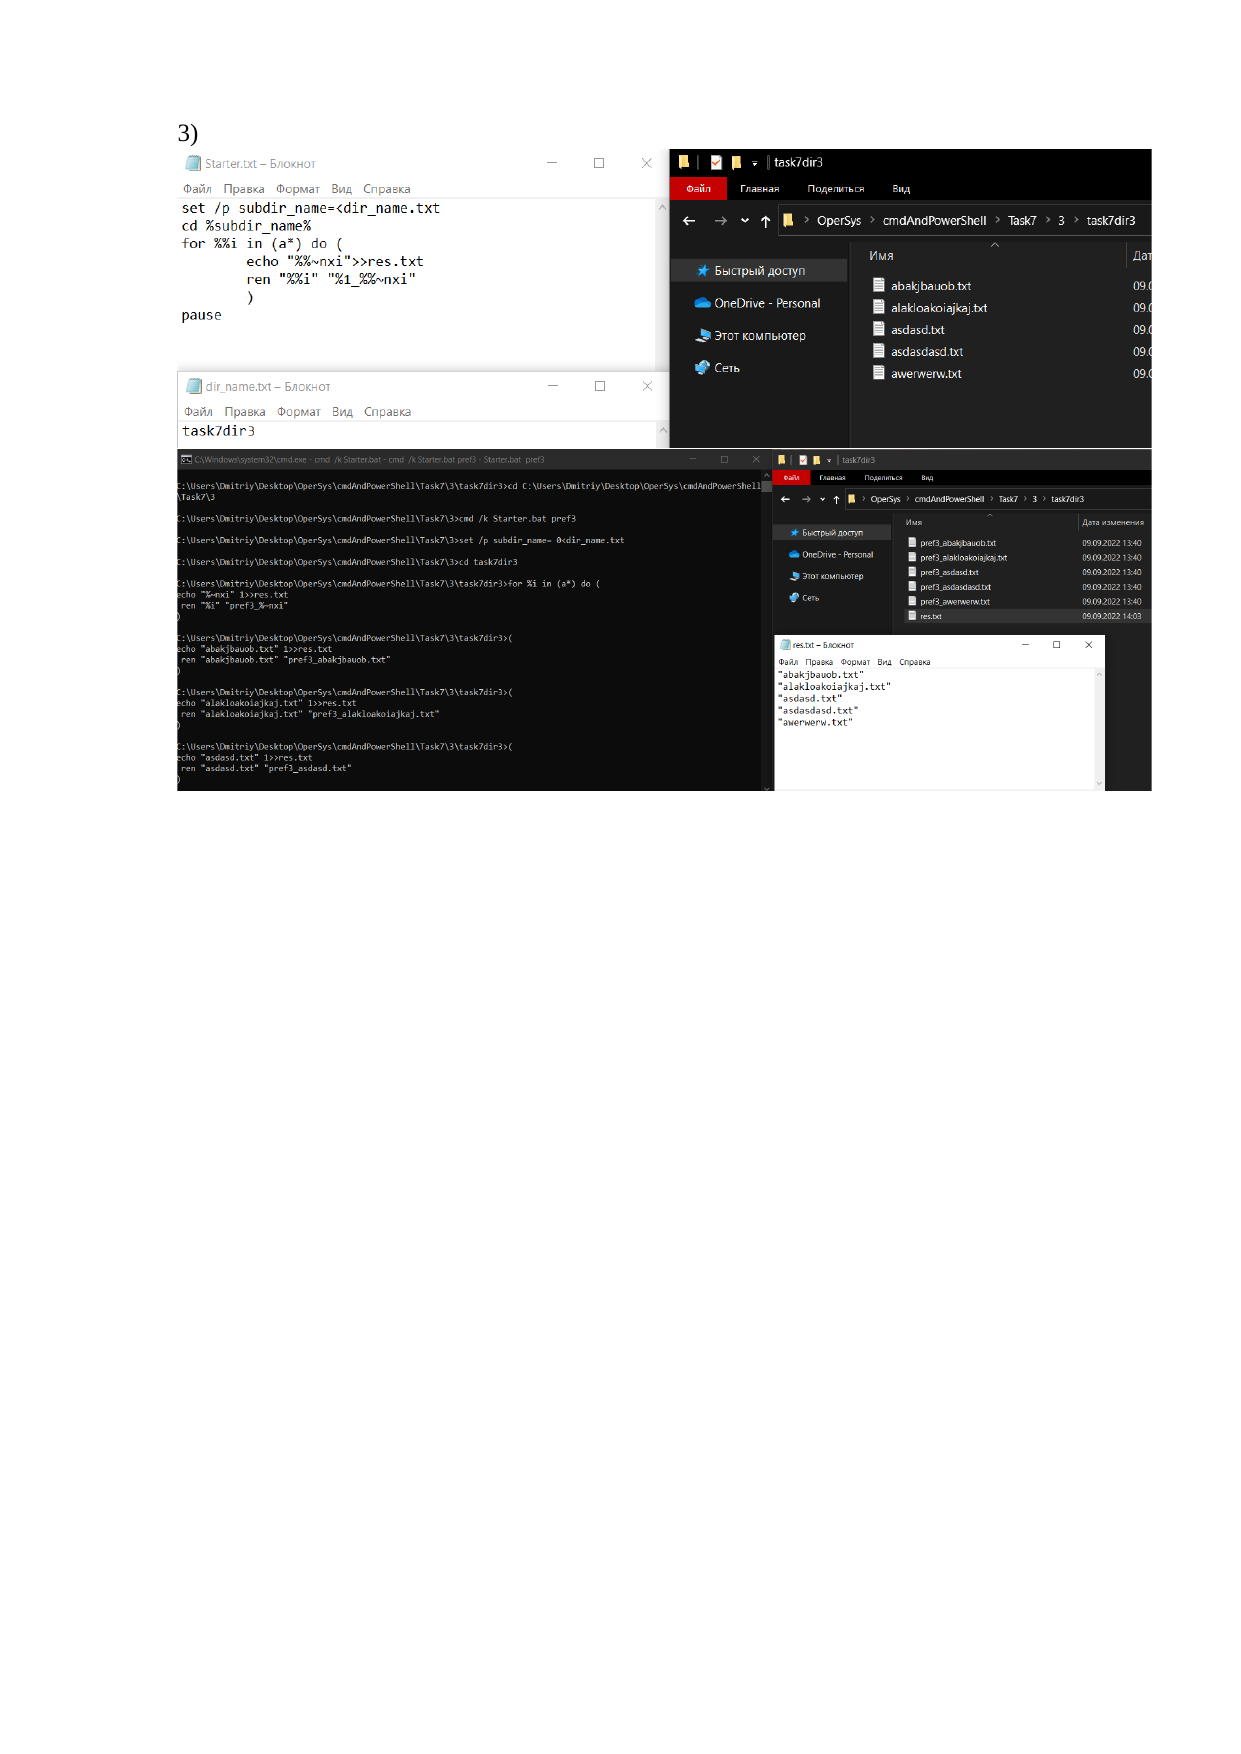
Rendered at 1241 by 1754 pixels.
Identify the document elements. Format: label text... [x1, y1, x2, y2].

picture [177, 149, 1152, 448]
text 3) [177, 118, 1152, 147]
picture [177, 449, 1152, 791]
